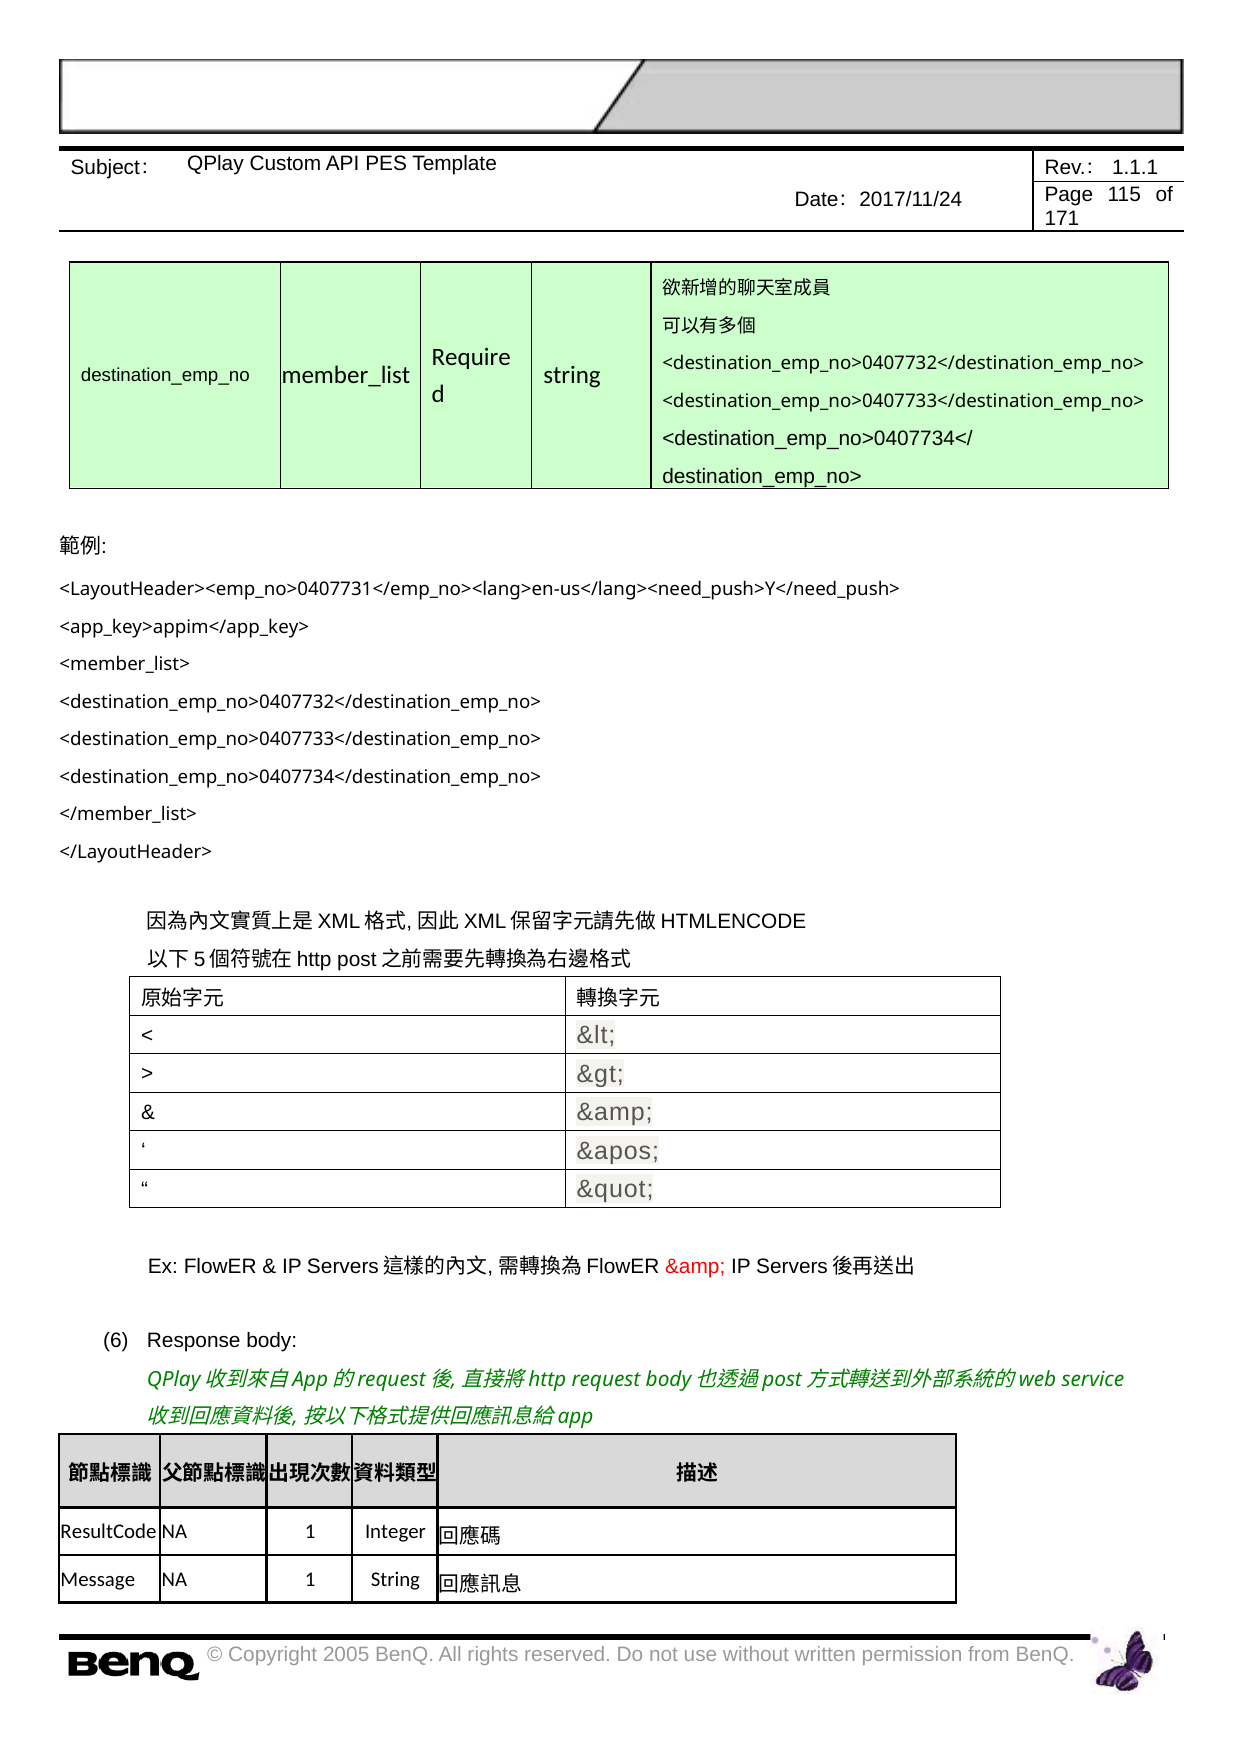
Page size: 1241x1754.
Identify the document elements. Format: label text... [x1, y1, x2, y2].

list 因為內文實質上是XML格式, 因此XML保留字元請先做HTMLENCODE [147, 901, 1181, 938]
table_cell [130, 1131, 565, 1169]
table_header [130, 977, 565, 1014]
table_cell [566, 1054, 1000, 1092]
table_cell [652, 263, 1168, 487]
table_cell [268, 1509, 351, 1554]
text <app_key>appim</app_key> [59, 601, 1181, 638]
list 收到回應資料後, 按以下格式提供回應訊息給app [147, 1396, 1181, 1433]
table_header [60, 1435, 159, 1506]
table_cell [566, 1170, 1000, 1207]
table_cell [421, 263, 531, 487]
text </member_list> [59, 788, 1181, 826]
list QPlay收到來自App的request後, 直接將http request body也透過post方式轉送到外部系統的web service [147, 1358, 1181, 1396]
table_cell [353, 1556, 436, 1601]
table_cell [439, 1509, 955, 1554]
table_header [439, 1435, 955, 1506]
picture [59, 59, 1184, 134]
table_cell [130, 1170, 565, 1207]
list 範例: [59, 526, 1181, 563]
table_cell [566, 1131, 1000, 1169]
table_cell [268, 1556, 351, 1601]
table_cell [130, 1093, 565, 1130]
text </LayoutHeader> [59, 826, 1181, 863]
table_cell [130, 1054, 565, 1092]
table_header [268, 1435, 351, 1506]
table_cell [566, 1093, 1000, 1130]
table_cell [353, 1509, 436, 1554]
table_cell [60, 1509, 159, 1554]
text <LayoutHeader><emp_no>0407731</emp_no><lang>en-us</lang><need_push>Y</need_push> [59, 563, 1181, 601]
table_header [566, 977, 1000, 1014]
text <member_list> [59, 638, 1181, 676]
text <destination_emp_no>0407733</destination_emp_no> [59, 713, 1181, 751]
text <destination_emp_no>0407734</destination_emp_no> [59, 751, 1181, 788]
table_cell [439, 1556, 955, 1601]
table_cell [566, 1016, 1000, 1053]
list Response body: [103, 1321, 1181, 1358]
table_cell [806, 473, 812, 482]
text <destination_emp_no>0407732</destination_emp_no> [59, 676, 1181, 713]
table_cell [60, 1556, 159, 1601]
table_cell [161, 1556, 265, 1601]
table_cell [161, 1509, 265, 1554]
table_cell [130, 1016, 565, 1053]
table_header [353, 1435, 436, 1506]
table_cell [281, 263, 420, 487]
text 以下5個符號在http post之前需要先轉換為右邊格式 [148, 938, 1181, 976]
text Ex: FlowER & IP Servers這樣的內文, 需轉換為FlowER &amp; IP Servers後再送出 [148, 1246, 1181, 1283]
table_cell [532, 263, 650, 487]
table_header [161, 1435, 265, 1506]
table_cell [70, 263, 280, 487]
